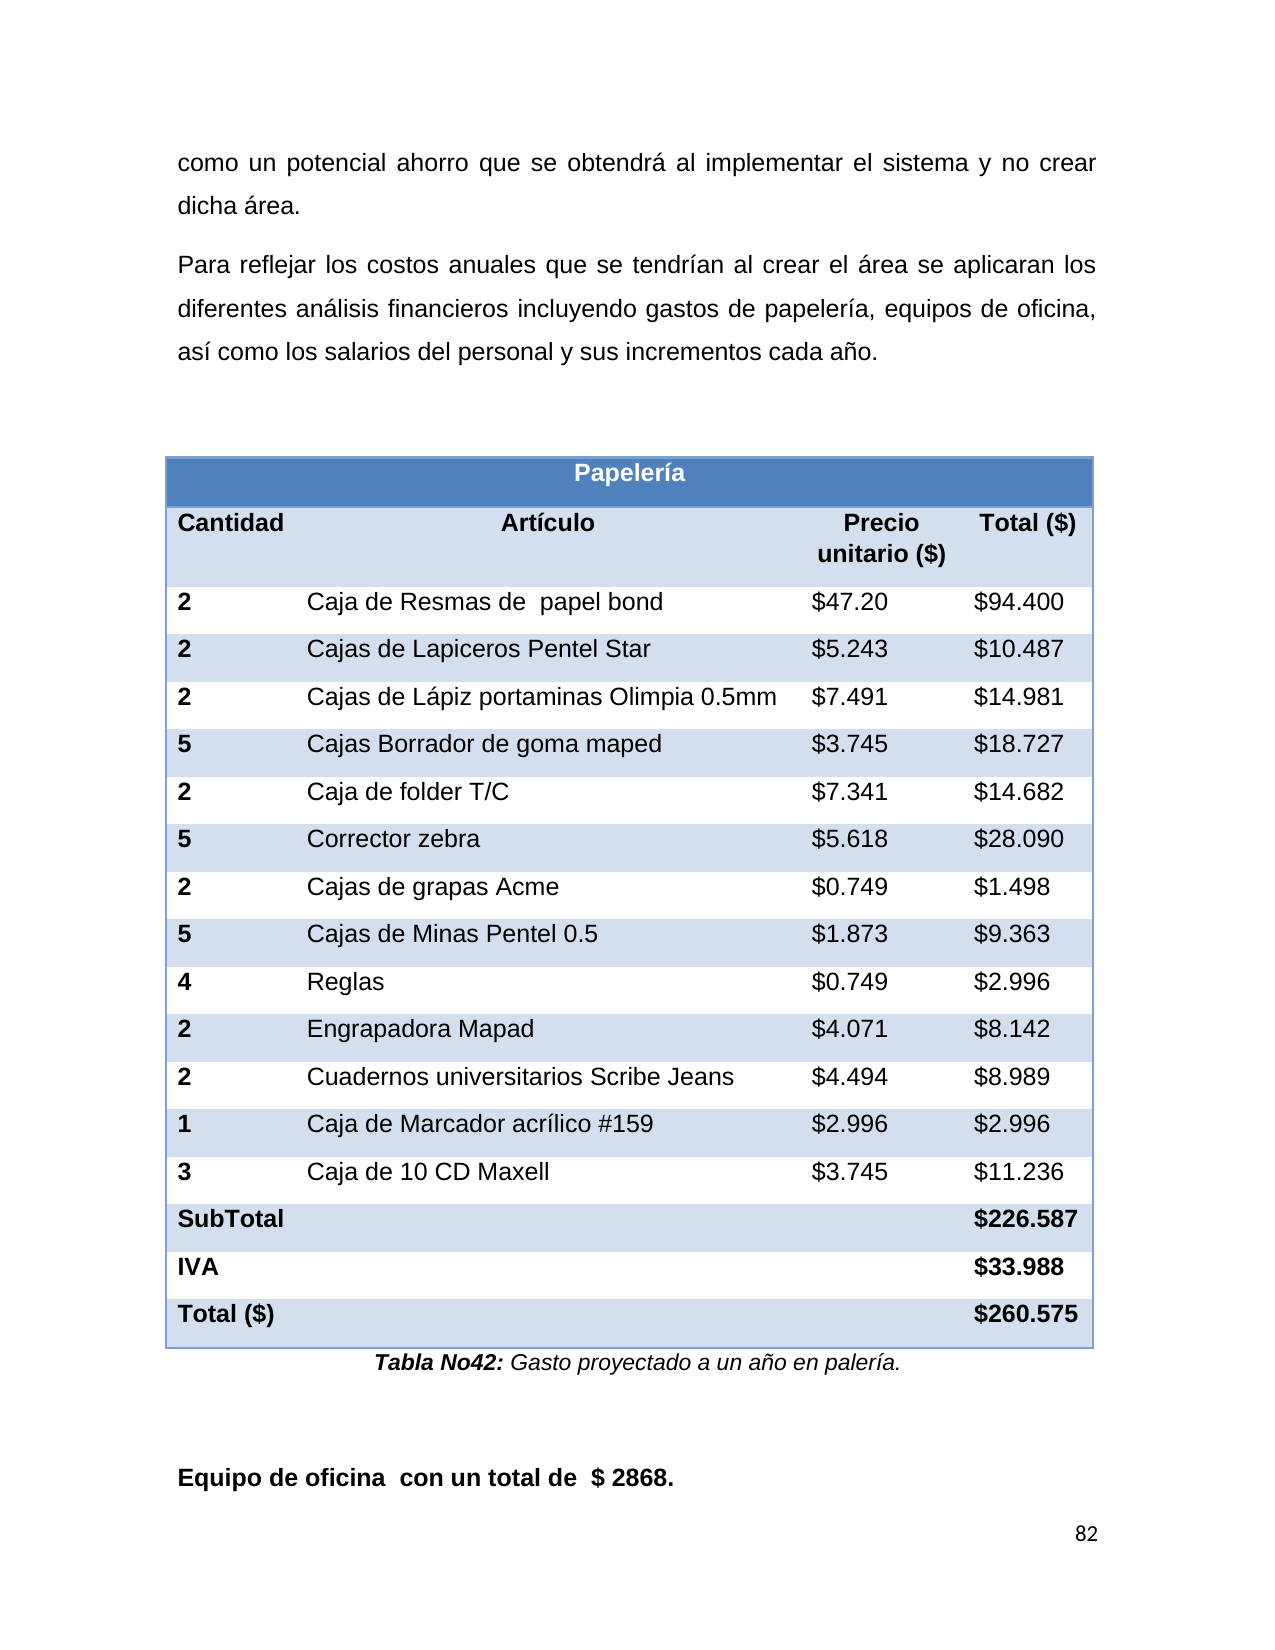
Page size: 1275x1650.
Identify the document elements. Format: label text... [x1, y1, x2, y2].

table_cell Caja de 10 CD Maxell [295, 1157, 800, 1204]
table_cell $5.243 [800, 634, 963, 682]
table_cell Cantidad [167, 508, 295, 587]
table_cell $33.988 [963, 1252, 1092, 1299]
table_cell $2.996 [963, 1109, 1092, 1157]
table_cell $3.745 [800, 1157, 963, 1204]
table_cell $4.494 [800, 1062, 963, 1109]
table_cell 3 [167, 1157, 295, 1204]
table_cell $226.587 [963, 1204, 1092, 1252]
table_cell 1 [167, 1109, 295, 1157]
table_cell 2 [167, 872, 295, 919]
table_cell Caja de folder T/C [295, 777, 800, 824]
table_cell 2 [167, 587, 295, 634]
table_cell $260.575 [963, 1299, 1092, 1347]
table_cell $3.745 [800, 729, 963, 777]
table_cell Reglas [295, 967, 800, 1014]
table_header Papelería [167, 459, 1092, 506]
table_cell Corrector zebra [295, 824, 800, 872]
table_cell IVA [167, 1252, 963, 1299]
table_cell $18.727 [963, 729, 1092, 777]
table_cell Cajas de Lapiceros Pentel Star [295, 634, 800, 682]
table_cell Cajas de grapas Acme [295, 872, 800, 919]
table_cell Caja de Resmas de papel bond [295, 587, 800, 634]
table_cell 2 [167, 1014, 295, 1062]
table_cell $9.363 [963, 919, 1092, 967]
table_cell Total ($) [963, 508, 1092, 587]
table_cell $47.20 [800, 587, 963, 634]
table_cell $14.682 [963, 777, 1092, 824]
table_cell Engrapadora Mapad [295, 1014, 800, 1062]
table_cell $1.873 [800, 919, 963, 967]
table_cell $2.996 [963, 967, 1092, 1014]
table_cell SubTotal [167, 1204, 963, 1252]
table_cell $10.487 [963, 634, 1092, 682]
table_cell 5 [167, 824, 295, 872]
table_cell $8.989 [963, 1062, 1092, 1109]
table_cell $8.142 [963, 1014, 1092, 1062]
table_cell 2 [167, 682, 295, 729]
table_cell 2 [167, 634, 295, 682]
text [177, 148, 1098, 219]
table_cell $7.491 [800, 682, 963, 729]
table_cell $5.618 [800, 824, 963, 872]
text Tabla No42: Gasto proyectado a un año en palería. [177, 1349, 1098, 1375]
table_cell 4 [167, 967, 295, 1014]
table_cell 5 [167, 729, 295, 777]
table_cell Caja de Marcador acrílico #159 [295, 1109, 800, 1157]
table_cell $11.236 [963, 1157, 1092, 1204]
table_cell $0.749 [800, 872, 963, 919]
text Para reflejar los costos anuales que se tendrían al crear el área se aplicaran los diferentes análisis financieros incluyendo gastos de papelería, equipos de oficina, así como los salarios del personal y sus incrementos cada año. [177, 251, 1098, 366]
table_cell 2 [167, 1062, 295, 1109]
table_cell $14.981 [963, 682, 1092, 729]
table_cell $28.090 [963, 824, 1092, 872]
table_cell $7.341 [800, 777, 963, 824]
table_cell $94.400 [963, 587, 1092, 634]
table_cell $1.498 [963, 872, 1092, 919]
table_cell 2 [167, 777, 295, 824]
table_cell $0.749 [800, 967, 963, 1014]
table_cell $2.996 [800, 1109, 963, 1157]
table_cell Cajas de Lápiz portaminas Olimpia 0.5mm [295, 682, 800, 729]
table_cell Cajas Borrador de goma maped [295, 729, 800, 777]
table_cell Total ($) [167, 1299, 963, 1347]
text Equipo de oficina con un total de $ 2868. [177, 1463, 1098, 1492]
table_cell Precio unitario ($) [800, 508, 963, 587]
table_cell 5 [167, 919, 295, 967]
table_cell Cajas de Minas Pentel 0.5 [295, 919, 800, 967]
table_cell Artículo [295, 508, 800, 587]
table_cell Cuadernos universitarios Scribe Jeans [295, 1062, 800, 1109]
table_cell $4.071 [800, 1014, 963, 1062]
